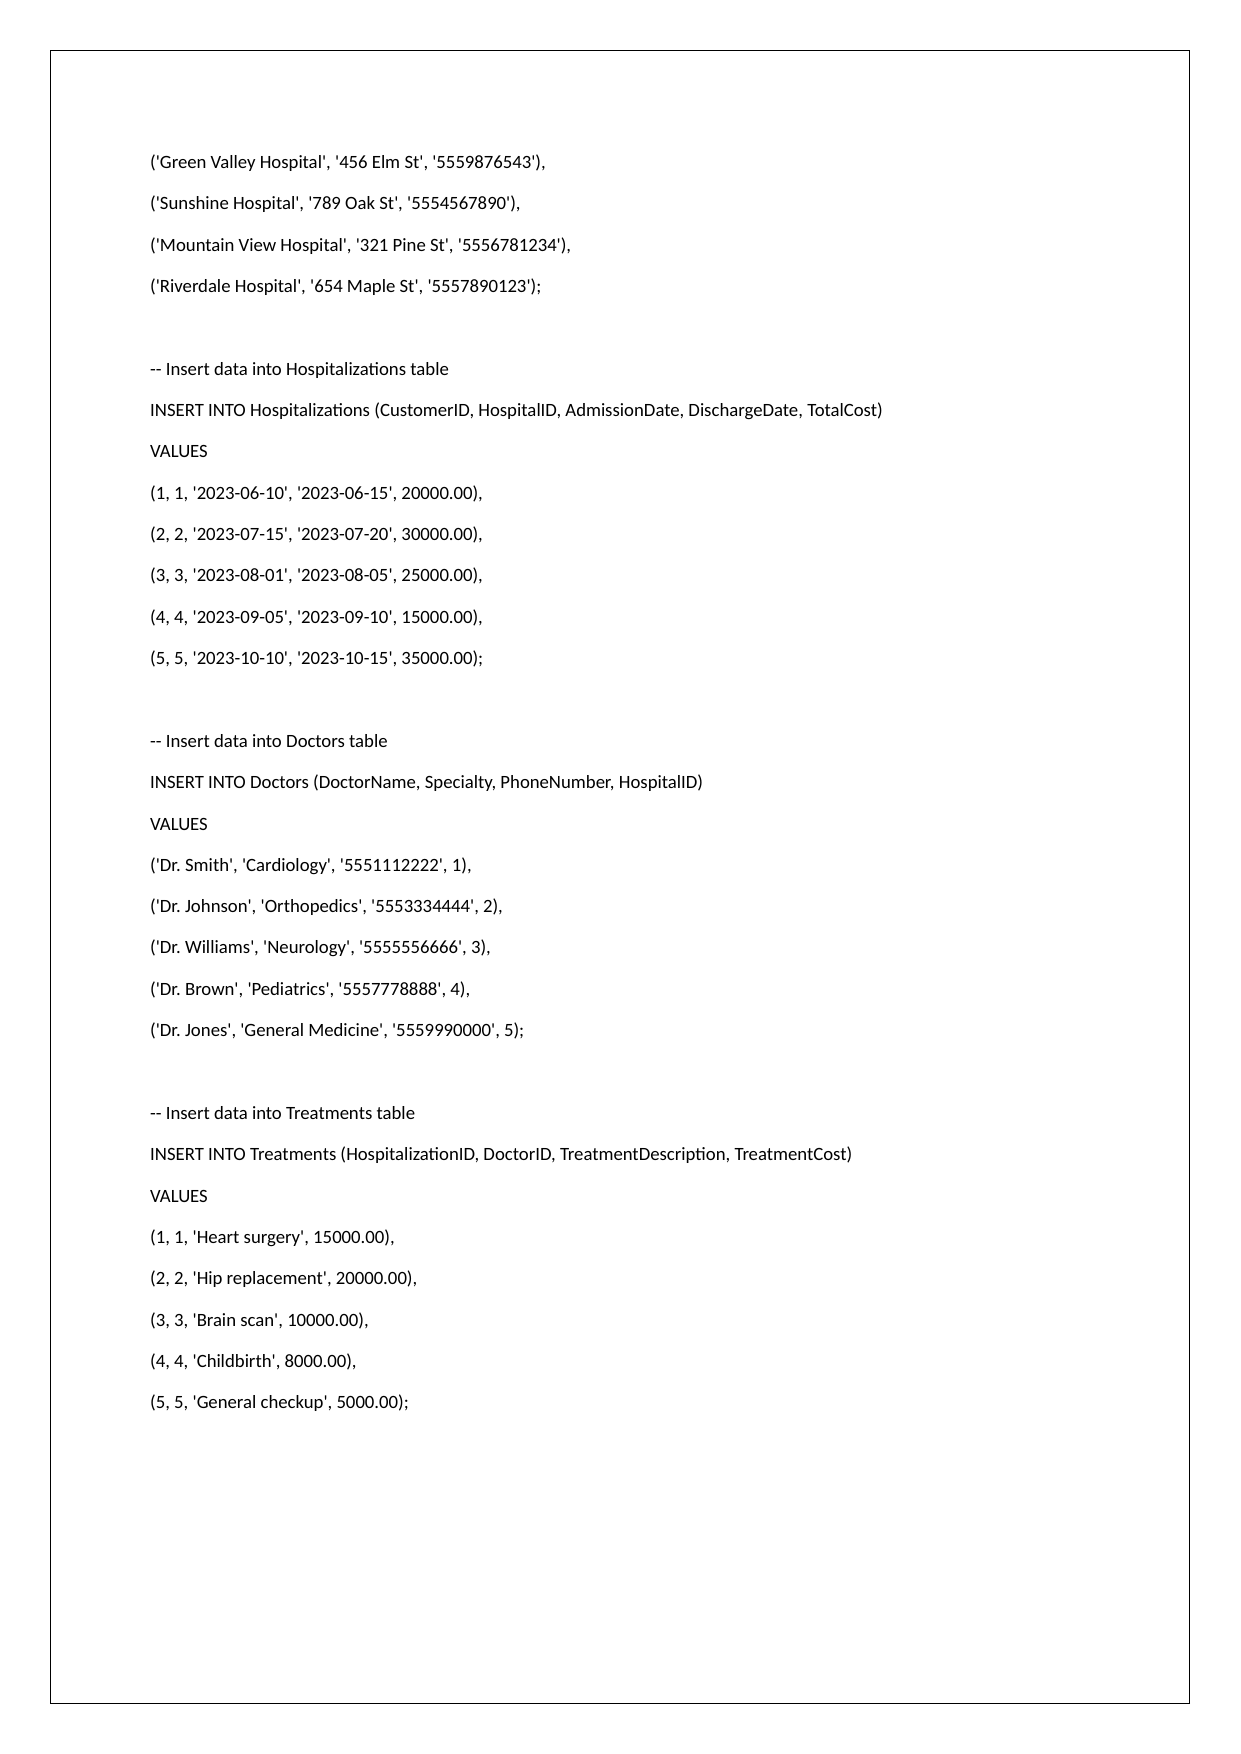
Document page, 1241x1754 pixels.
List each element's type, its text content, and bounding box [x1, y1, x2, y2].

text ('Riverdale Hospital', '654 Maple St', '5557890123'); [150, 274, 1090, 297]
text (4, 4, '2023-09-05', '2023-09-10', 15000.00), [150, 605, 1090, 628]
text -- Insert data into Treatments table [150, 1101, 1090, 1124]
text -- Insert data into Doctors table [150, 729, 1090, 752]
text (3, 3, 'Brain scan', 10000.00), [150, 1308, 1090, 1331]
text ('Dr. Jones', 'General Medicine', '5559990000', 5); [150, 1018, 1090, 1041]
text ('Green Valley Hospital', '456 Elm St', '5559876543'), [150, 150, 1090, 173]
text ('Mountain View Hospital', '321 Pine St', '5556781234'), [150, 233, 1090, 256]
text (5, 5, '2023-10-10', '2023-10-15', 35000.00); [150, 646, 1090, 669]
text (2, 2, 'Hip replacement', 20000.00), [150, 1267, 1090, 1289]
text ('Dr. Smith', 'Cardiology', '5551112222', 1), [150, 853, 1090, 876]
text -- Insert data into Hospitalizations table [150, 357, 1090, 380]
text INSERT INTO Hospitalizations (CustomerID, HospitalID, AdmissionDate, DischargeDate, TotalCost) [150, 398, 1090, 421]
text (3, 3, '2023-08-01', '2023-08-05', 25000.00), [150, 563, 1090, 586]
text (2, 2, '2023-07-15', '2023-07-20', 30000.00), [150, 522, 1090, 545]
text INSERT INTO Doctors (DoctorName, Specialty, PhoneNumber, HospitalID) [150, 770, 1090, 793]
text VALUES [150, 439, 1090, 462]
text ('Dr. Johnson', 'Orthopedics', '5553334444', 2), [150, 894, 1090, 917]
text (1, 1, '2023-06-10', '2023-06-15', 20000.00), [150, 481, 1090, 504]
text ('Dr. Williams', 'Neurology', '5555556666', 3), [150, 936, 1090, 959]
text ('Sunshine Hospital', '789 Oak St', '5554567890'), [150, 191, 1090, 214]
text (1, 1, 'Heart surgery', 15000.00), [150, 1225, 1090, 1248]
text VALUES [150, 812, 1090, 834]
text (5, 5, 'General checkup', 5000.00); [150, 1391, 1090, 1413]
text VALUES [150, 1184, 1090, 1207]
text ('Dr. Brown', 'Pediatrics', '5557778888', 4), [150, 977, 1090, 1000]
text (4, 4, 'Childbirth', 8000.00), [150, 1349, 1090, 1372]
text INSERT INTO Treatments (HospitalizationID, DoctorID, TreatmentDescription, TreatmentCost) [150, 1142, 1090, 1165]
